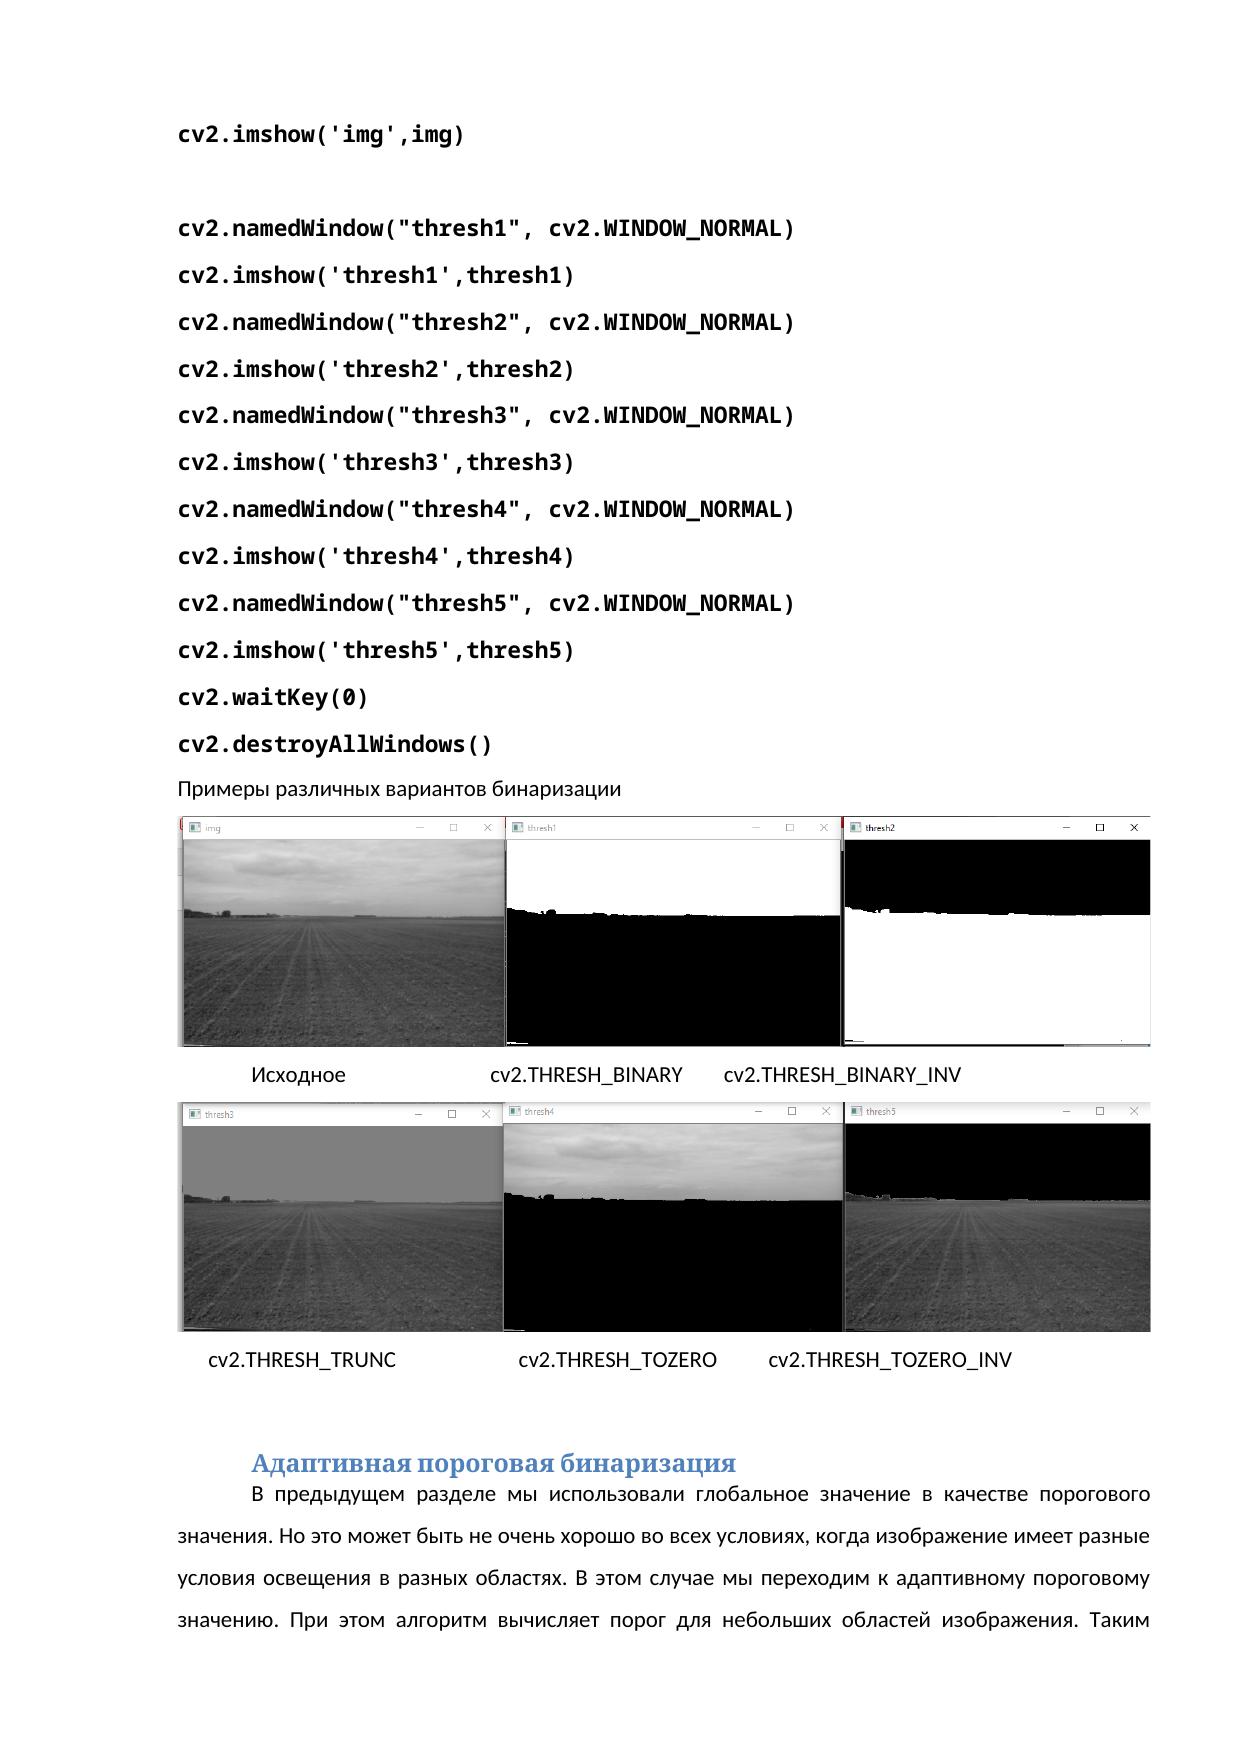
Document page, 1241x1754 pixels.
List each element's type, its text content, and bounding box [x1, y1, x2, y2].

picture [177, 1102, 1151, 1332]
text cv2.imshow('thresh4',thresh4) [177, 540, 1152, 571]
text cv2.THRESH_TRUNC cv2.THRESH_TOZERO cv2.THRESH_TOZERO_INV [177, 1346, 1152, 1374]
text cv2.namedWindow("thresh3", cv2.WINDOW_NORMAL) [177, 399, 1152, 431]
text cv2.imshow('thresh3',thresh3) [177, 446, 1152, 477]
text cv2.namedWindow("thresh2", cv2.WINDOW_NORMAL) [177, 306, 1152, 337]
text cv2.imshow('thresh2',thresh2) [177, 352, 1152, 384]
text cv2.destroyAllWindows() [177, 727, 1152, 759]
text Исходное cv2.THRESH_BINARY cv2.THRESH_BINARY_INV [177, 1060, 1152, 1088]
text Примеры различных вариантов бинаризации [177, 774, 1152, 802]
text cv2.waitKey(0) [177, 681, 1152, 712]
text cv2.namedWindow("thresh5", cv2.WINDOW_NORMAL) [177, 587, 1152, 618]
text cv2.namedWindow("thresh1", cv2.WINDOW_NORMAL) [177, 212, 1152, 243]
text cv2.imshow('thresh5',thresh5) [177, 634, 1152, 665]
text cv2.namedWindow("thresh4", cv2.WINDOW_NORMAL) [177, 493, 1152, 524]
picture [177, 816, 1151, 1047]
subtitle Адаптивная пороговая бинаризация [177, 1450, 1152, 1479]
text cv2.imshow('img',img) [177, 118, 1152, 149]
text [177, 1479, 1152, 1633]
text cv2.imshow('thresh1',thresh1) [177, 259, 1152, 290]
